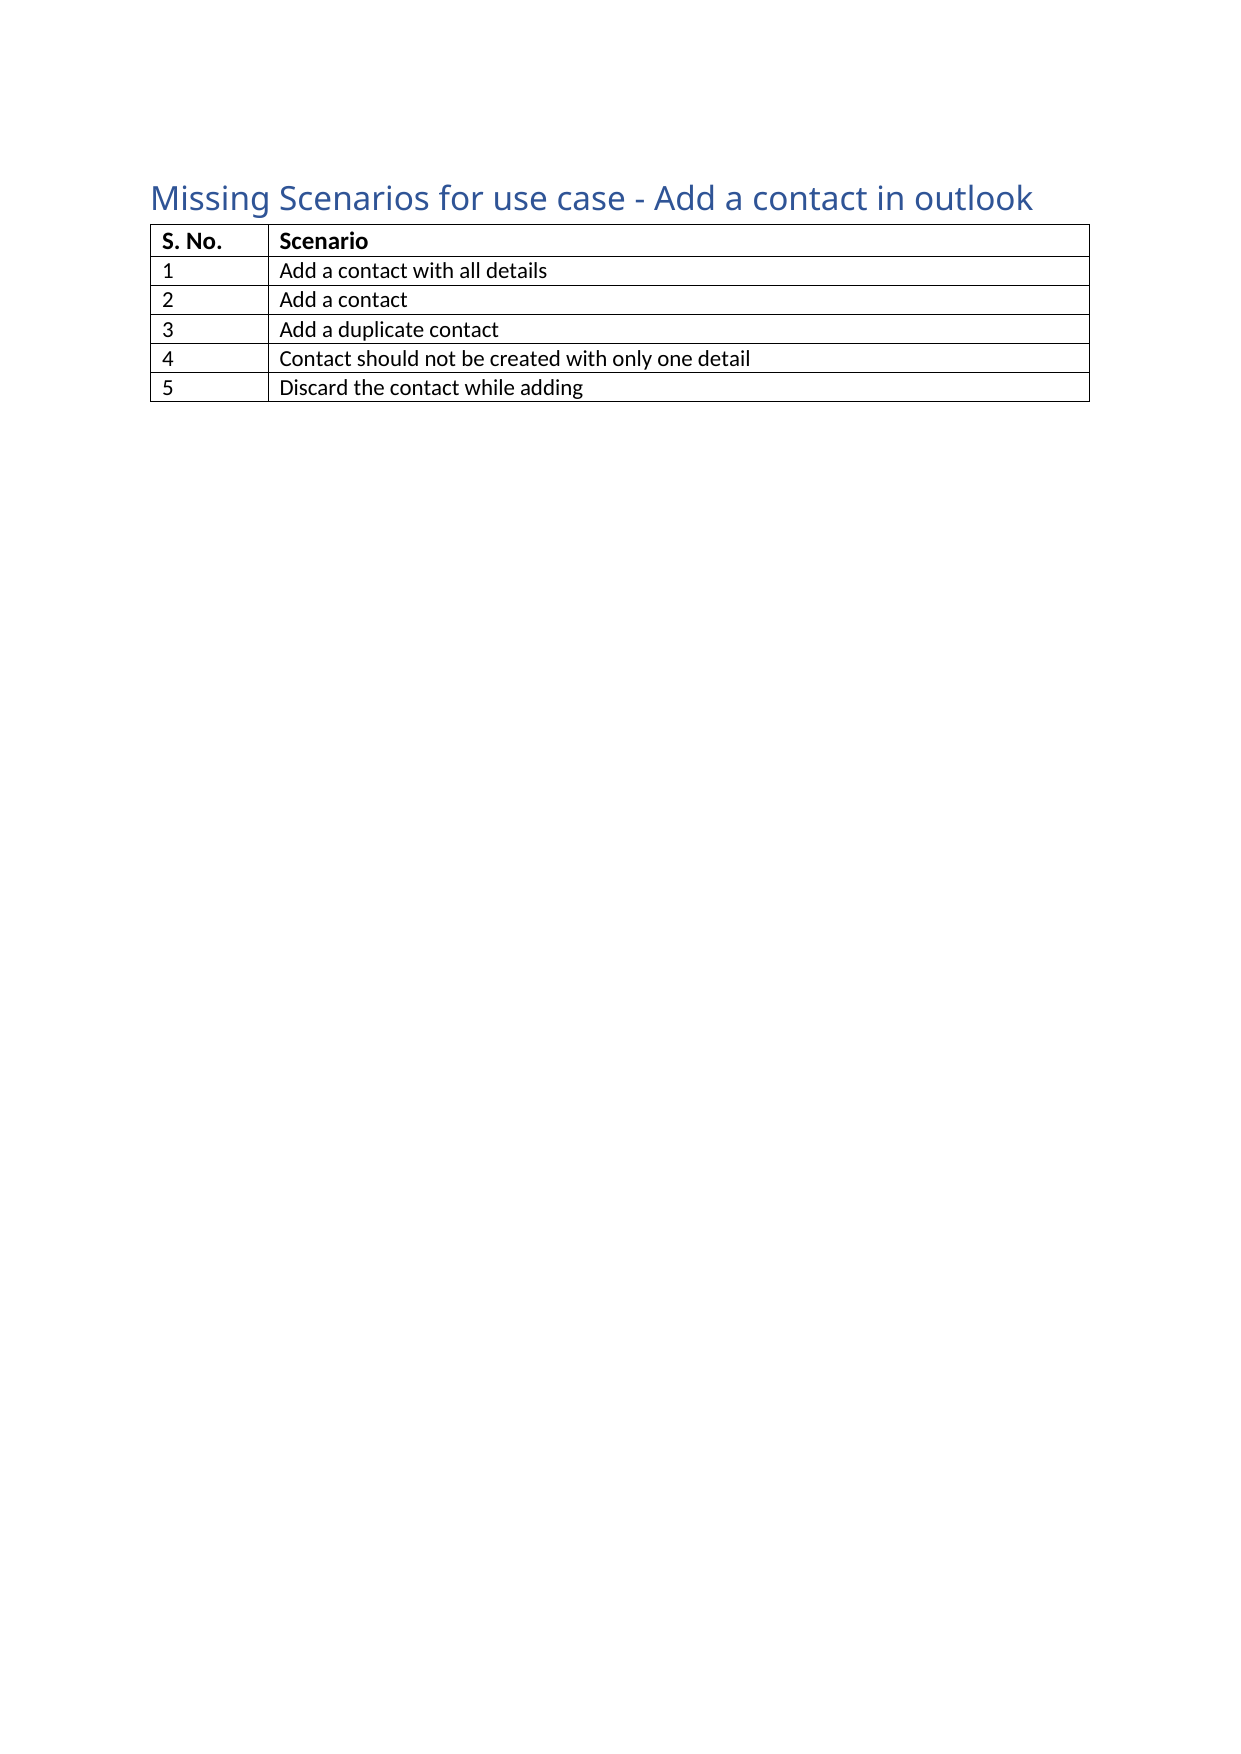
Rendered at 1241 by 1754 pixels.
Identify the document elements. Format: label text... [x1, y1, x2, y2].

table_cell Discard the contact while adding [269, 373, 1089, 401]
subtitle Missing Scenarios for use case - Add a contact in outlook [150, 175, 1090, 220]
table_header S. No. [151, 225, 268, 256]
table_cell 3 [151, 315, 268, 343]
table_cell Add a contact with all details [269, 257, 1089, 284]
table_header Scenario [269, 225, 1089, 256]
table_cell Contact should not be created with only one detail [269, 344, 1089, 372]
table_cell 5 [151, 373, 268, 401]
table_cell Add a duplicate contact [269, 315, 1089, 343]
table_cell 4 [151, 344, 268, 372]
table_cell 2 [151, 286, 268, 314]
table_cell Add a contact [269, 286, 1089, 314]
table_cell 1 [151, 257, 268, 284]
